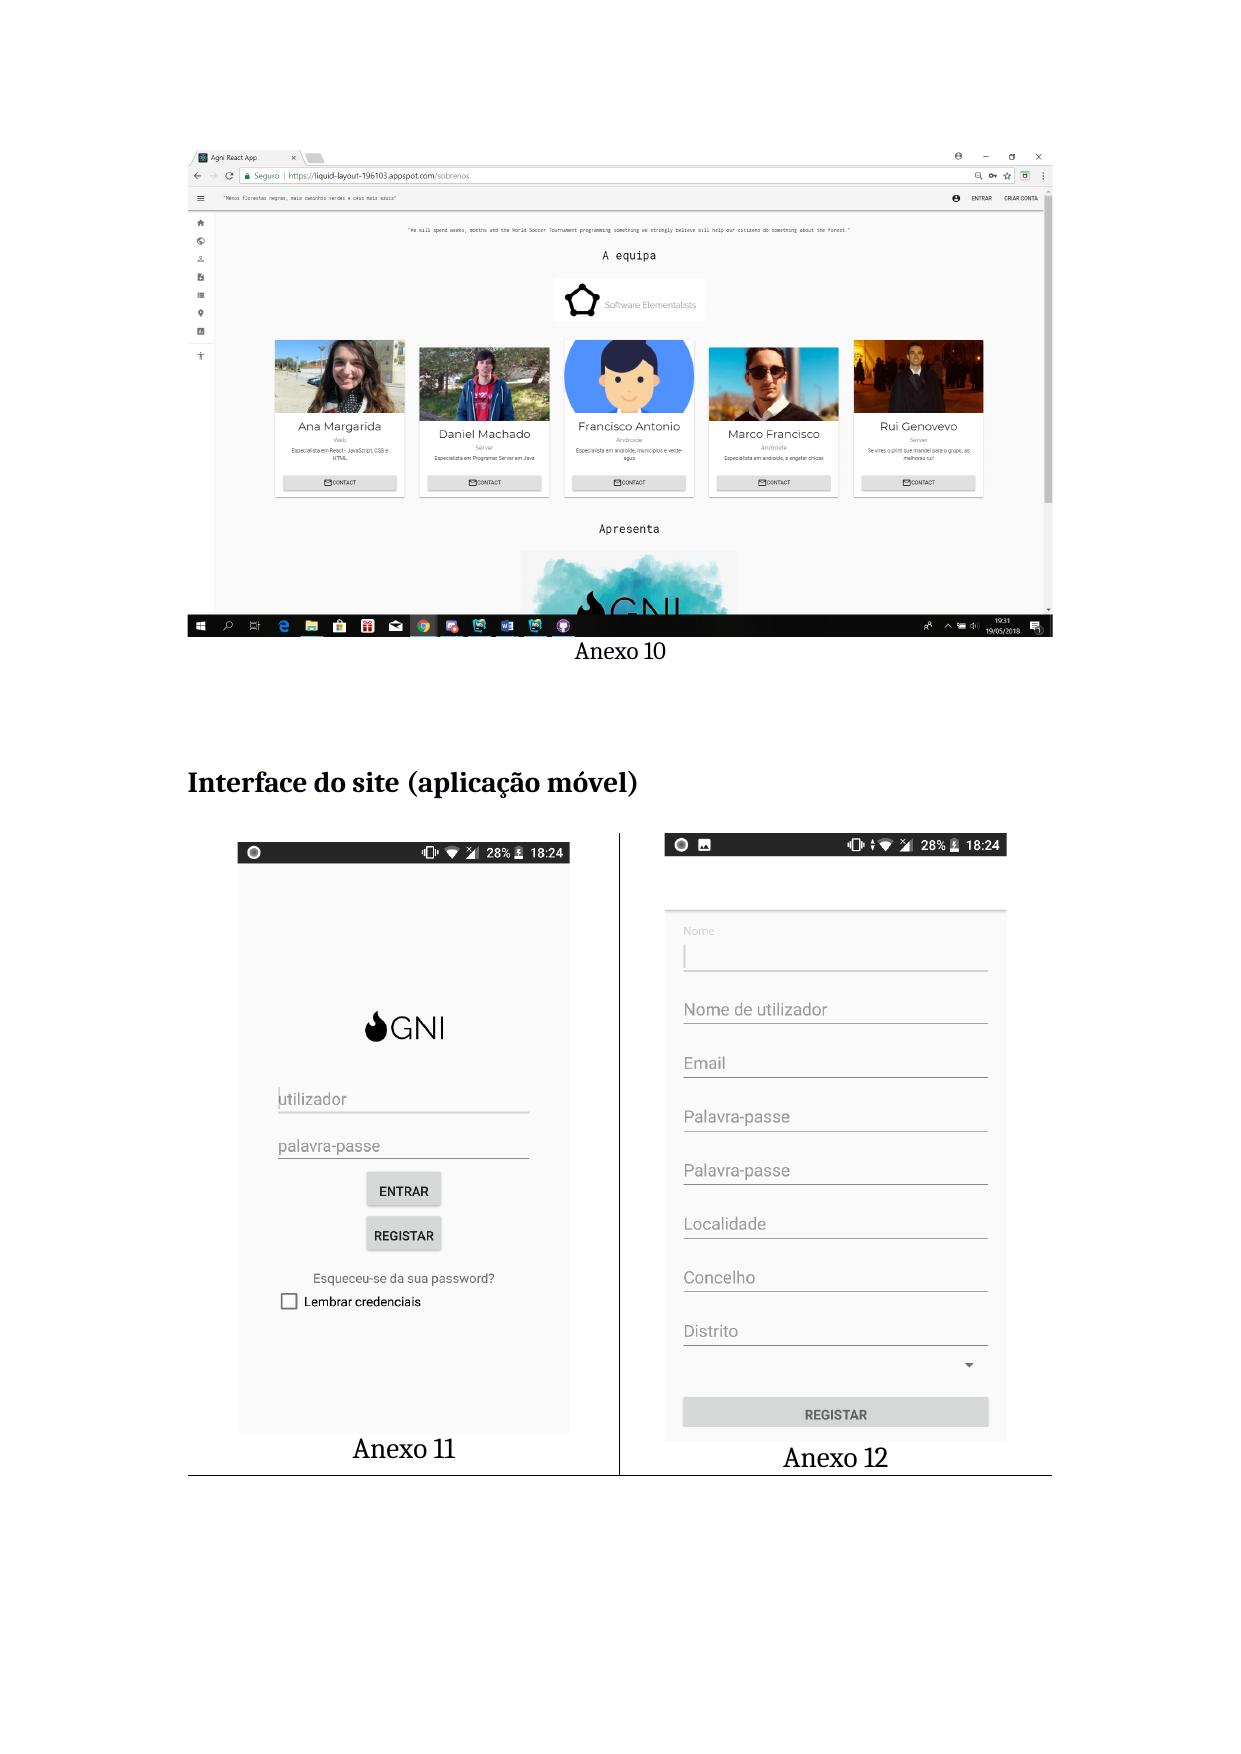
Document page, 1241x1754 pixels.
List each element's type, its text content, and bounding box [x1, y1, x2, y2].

text Interface do site (aplicação móvel) [187, 766, 1053, 799]
picture [237, 842, 570, 1433]
table_header Anexo 12 [620, 833, 1052, 1475]
text Anexo 10 [187, 637, 1053, 665]
picture [187, 150, 1053, 637]
picture [664, 833, 1007, 1442]
table_header Anexo 11 [188, 833, 619, 1475]
